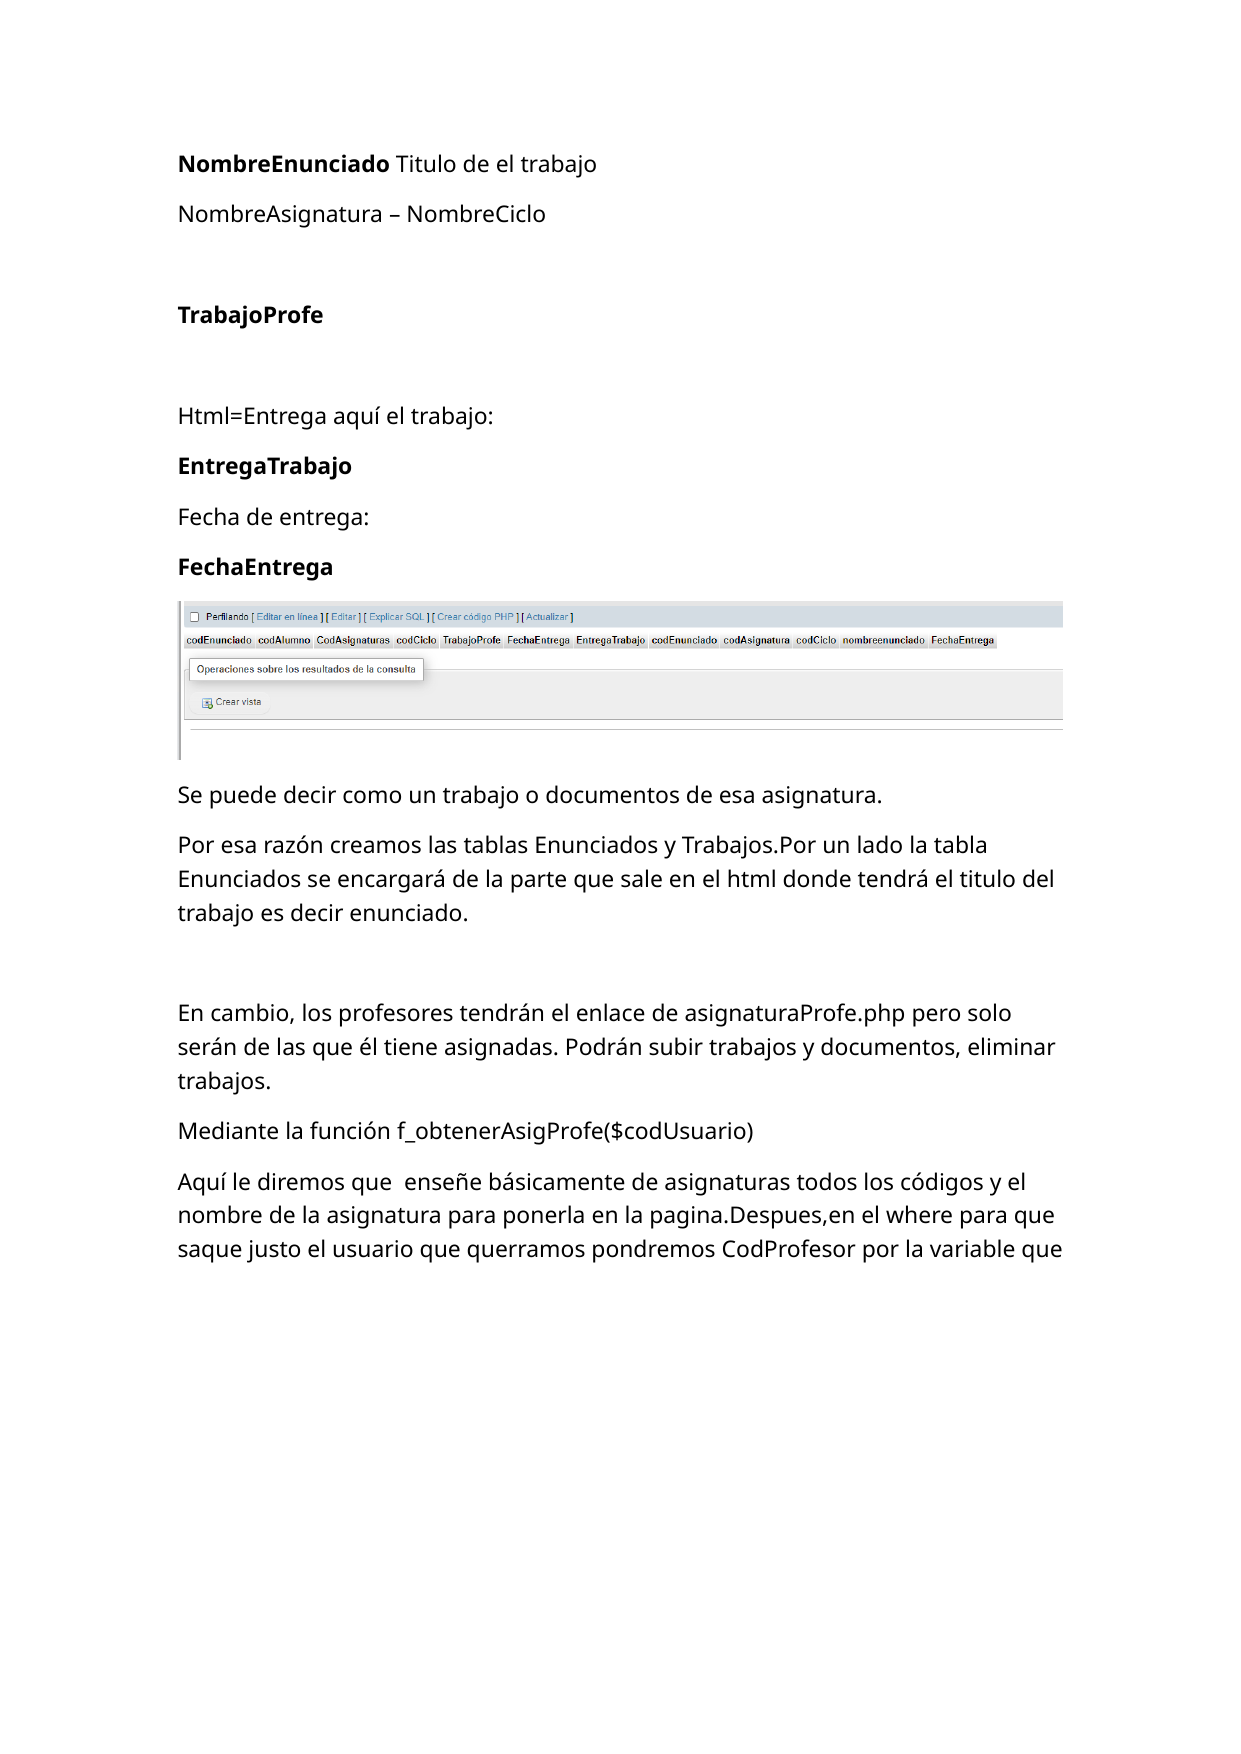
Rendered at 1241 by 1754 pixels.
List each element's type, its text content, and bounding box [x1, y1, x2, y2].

text Fecha de entrega: [177, 501, 1063, 532]
text Por esa razón creamos las tablas Enunciados y Trabajos.Por un lado la tabla Enunciados se encargará de la parte que sale en el html donde tendrá el titulo del trabajo es decir enunciado. [177, 829, 1063, 928]
text FechaEntrega [177, 551, 1063, 582]
text TrabajoProfe [177, 299, 1063, 330]
text Html=Entrega aquí el trabajo: [177, 400, 1063, 431]
text NombreAsignatura – NombreCiclo [177, 198, 1063, 229]
text Se puede decir como un trabajo o documentos de esa asignatura. [177, 779, 1063, 810]
text En cambio, los profesores tendrán el enlace de asignaturaProfe.php pero solo serán de las que él tiene asignadas. Podrán subir trabajos y documentos, eliminar trabajos. [177, 997, 1063, 1096]
text NombreEnunciado Titulo de el trabajo [177, 148, 1063, 179]
picture [177, 601, 1063, 760]
text Mediante la función f_obtenerAsigProfe($codUsuario) [177, 1115, 1063, 1147]
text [177, 1166, 1063, 1264]
text EntregaTrabajo [177, 450, 1063, 481]
